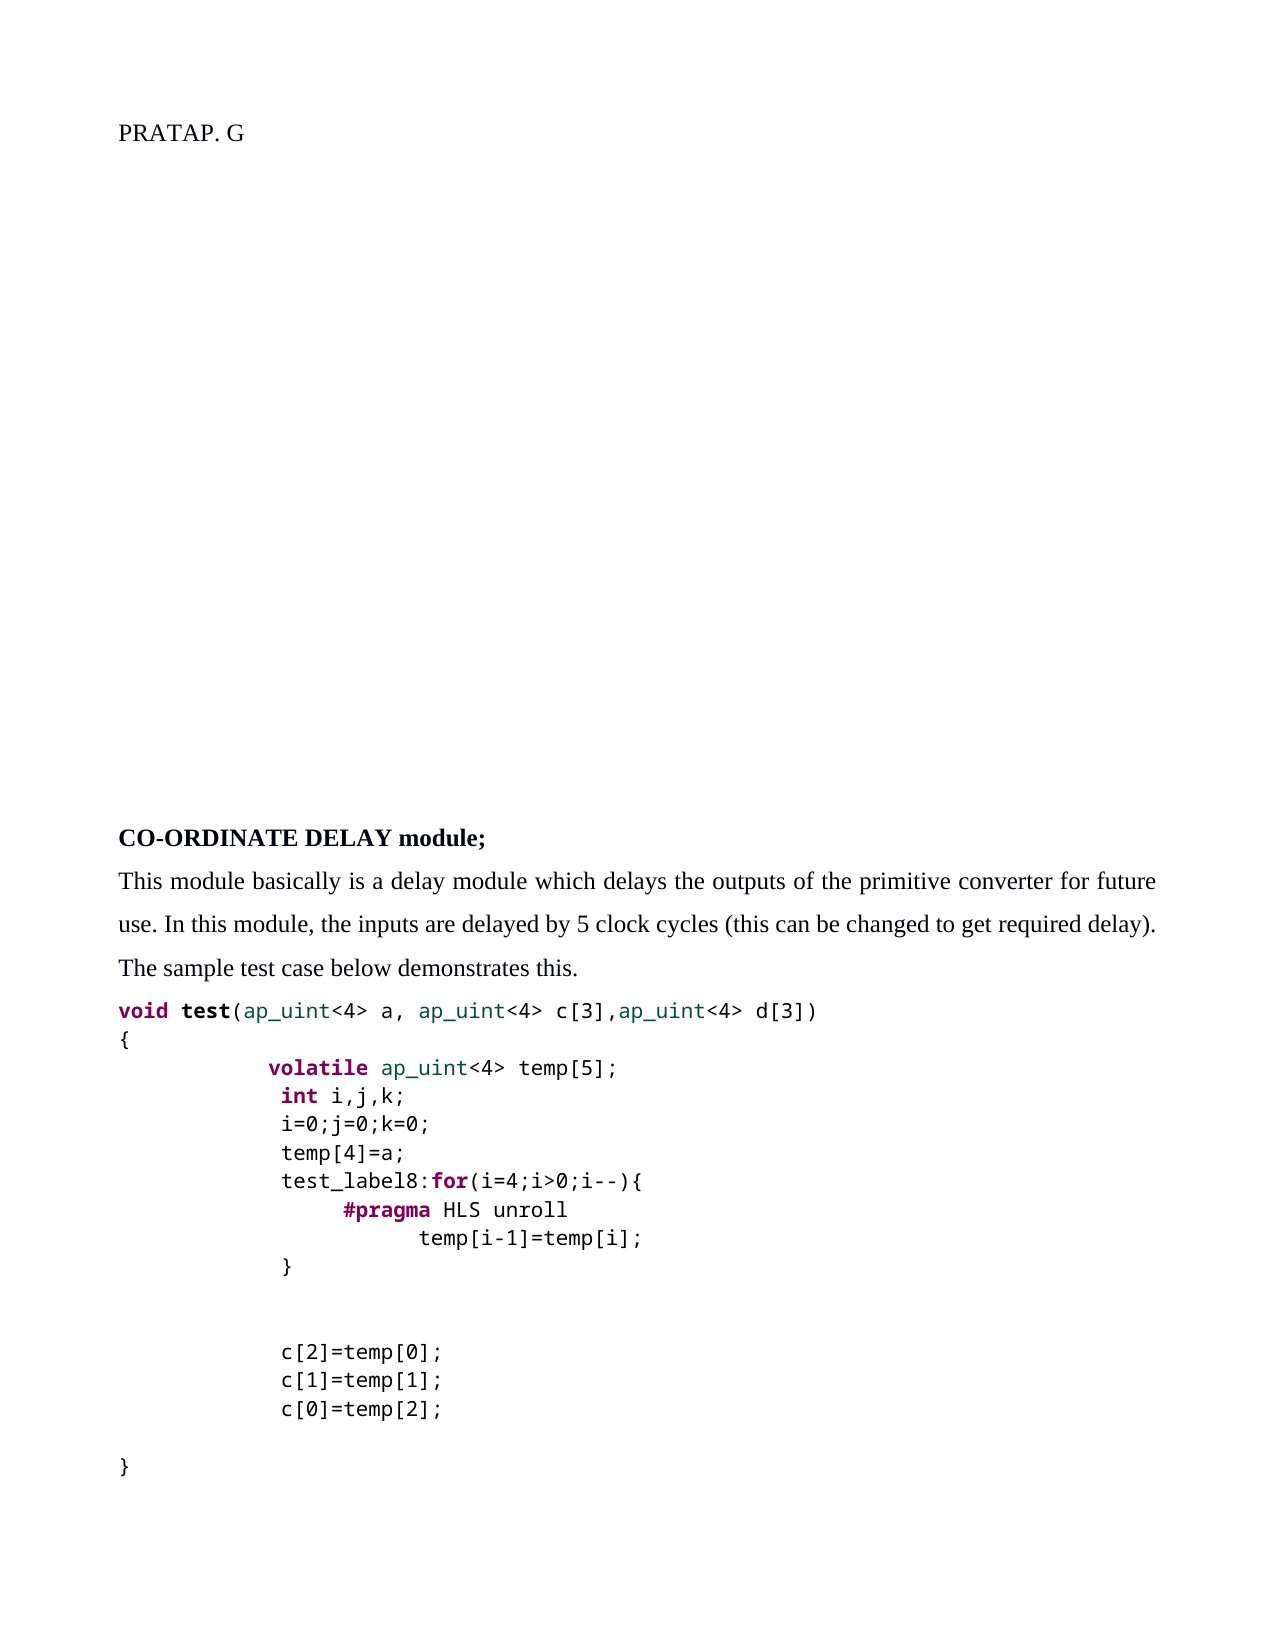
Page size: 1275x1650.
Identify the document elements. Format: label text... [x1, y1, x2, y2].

text { [118, 1024, 1157, 1053]
text i=0;j=0;k=0; [118, 1109, 1157, 1138]
text The sample test case below demonstrates this. [118, 953, 1157, 981]
text temp[4]=a; [118, 1138, 1157, 1166]
text This module basically is a delay module which delays the outputs of the primitive converter for future use. In this module, the inputs are delayed by 5 clock cycles (this can be changed to get required delay). [118, 866, 1157, 938]
text test_label8:for(i=4;i>0;i--){ [118, 1166, 1157, 1195]
text #pragma HLS unroll [118, 1195, 1157, 1223]
text } [118, 1252, 1157, 1280]
text temp[i-1]=temp[i]; [118, 1223, 1157, 1252]
text CO-ORDINATE DELAY module; [118, 823, 1157, 852]
text c[2]=temp[0]; [118, 1337, 1157, 1365]
text void test(ap_uint<4> a, ap_uint<4> c[3],ap_uint<4> d[3]) [118, 996, 1157, 1024]
text volatile ap_uint<4> temp[5]; [118, 1053, 1157, 1081]
text c[0]=temp[2]; [118, 1394, 1157, 1422]
text int i,j,k; [118, 1081, 1157, 1109]
text } [118, 1451, 1157, 1479]
text c[1]=temp[1]; [118, 1365, 1157, 1394]
